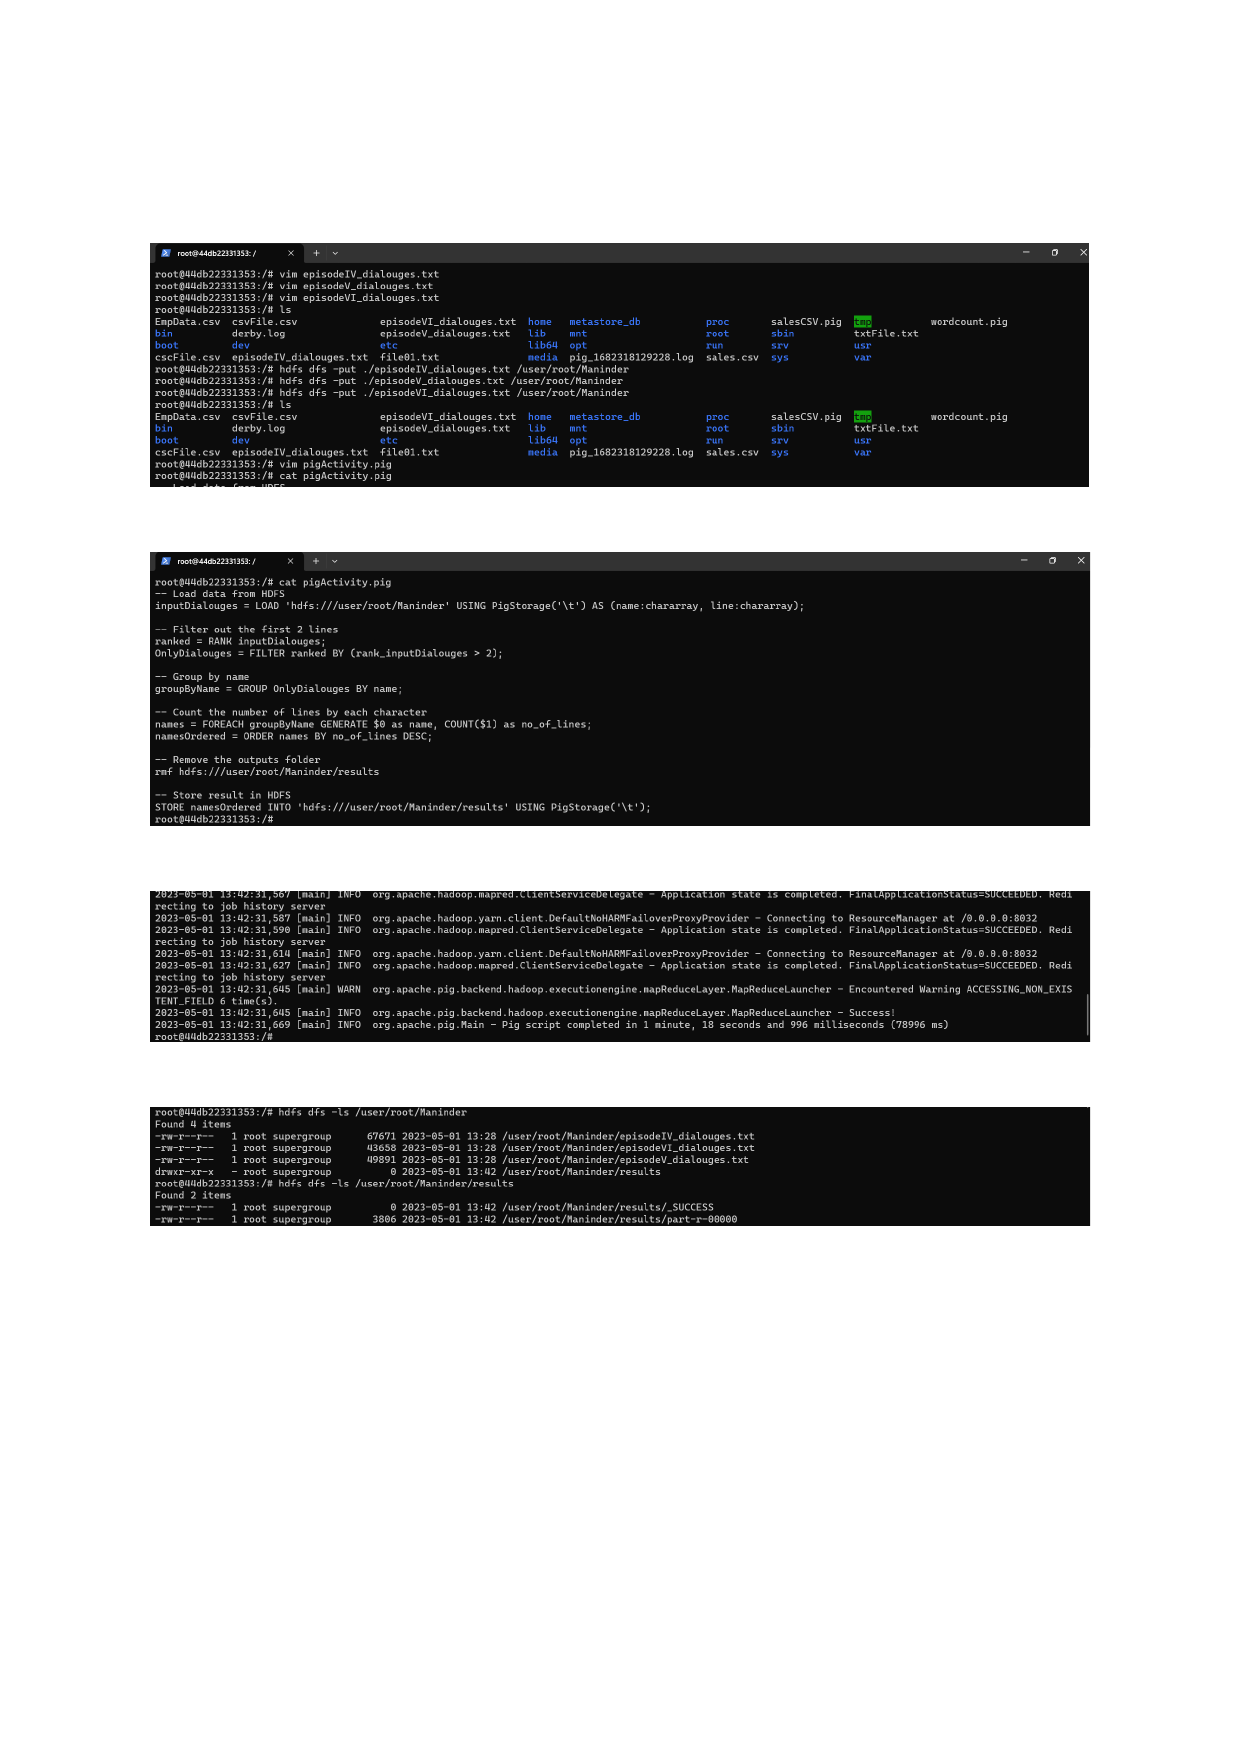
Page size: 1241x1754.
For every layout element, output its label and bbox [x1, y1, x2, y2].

picture [150, 243, 1089, 487]
picture [150, 891, 1091, 1042]
picture [150, 1107, 1091, 1226]
picture [150, 552, 1091, 826]
